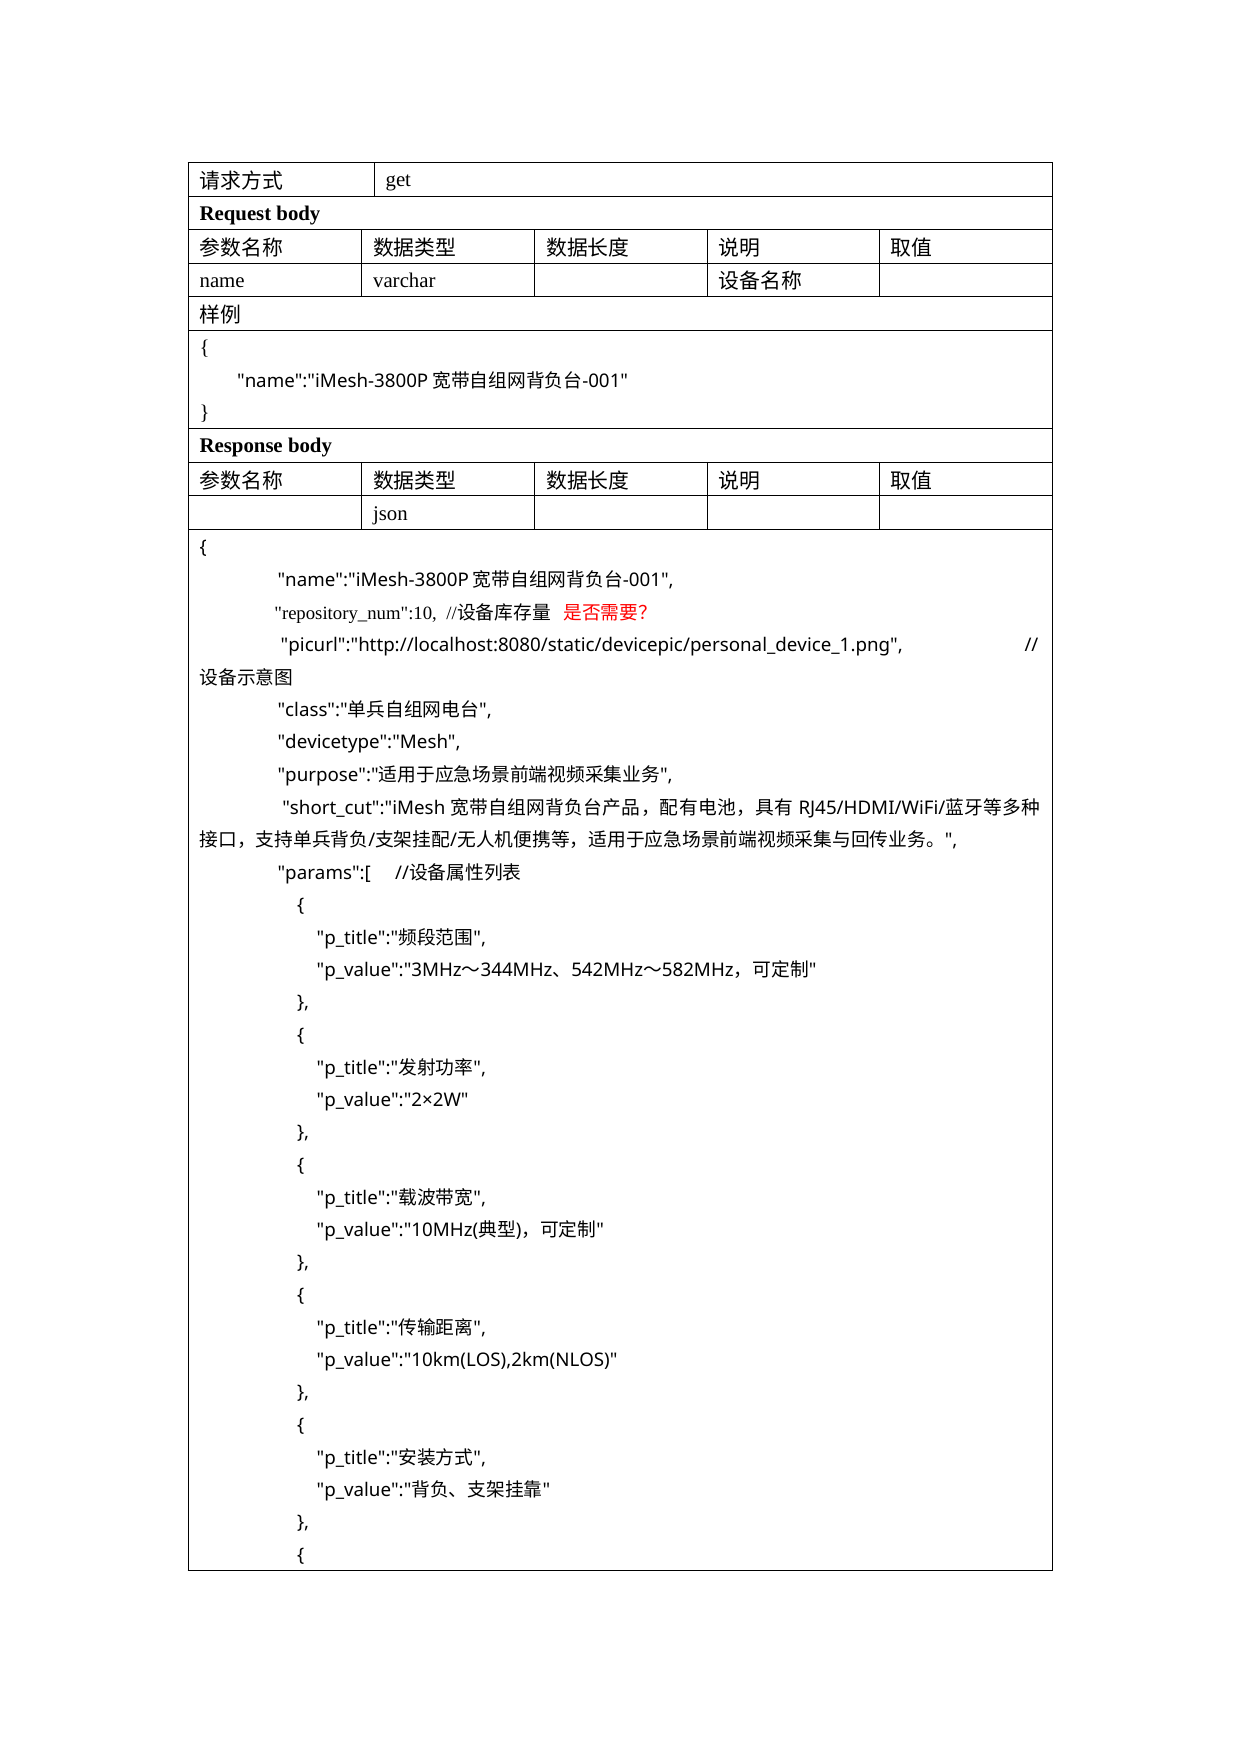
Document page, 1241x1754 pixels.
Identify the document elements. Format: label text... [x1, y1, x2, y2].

table_cell varchar [362, 264, 534, 296]
table_cell 数据类型 [362, 463, 534, 495]
table_cell [880, 496, 1052, 529]
table_cell 取值 [880, 463, 1052, 495]
table_cell 数据长度 [535, 463, 707, 495]
table_cell 参数名称 [189, 463, 361, 495]
table_cell get [375, 163, 1052, 196]
table_cell Response body [189, 429, 1052, 462]
table_cell [535, 264, 707, 296]
table_cell json [362, 496, 534, 529]
table_cell [708, 496, 879, 529]
table_cell 说明 [708, 463, 879, 495]
table_cell [189, 496, 361, 529]
table_cell 数据类型 [362, 230, 534, 263]
table_cell 请求方式 [189, 163, 374, 196]
table_cell [535, 496, 707, 529]
table_cell [880, 264, 1052, 296]
table_cell name [189, 264, 361, 296]
table_cell { "name":"iMesh-3800P宽带自组网背负台-001" } [189, 331, 1052, 428]
table_cell 说明 [708, 230, 879, 263]
table_cell Request body [189, 197, 1052, 229]
table_cell 样例 [189, 297, 1052, 330]
table_cell 取值 [880, 230, 1052, 263]
table_cell 数据长度 [535, 230, 707, 263]
table_cell 设备名称 [708, 264, 879, 296]
table_cell 参数名称 [189, 230, 361, 263]
